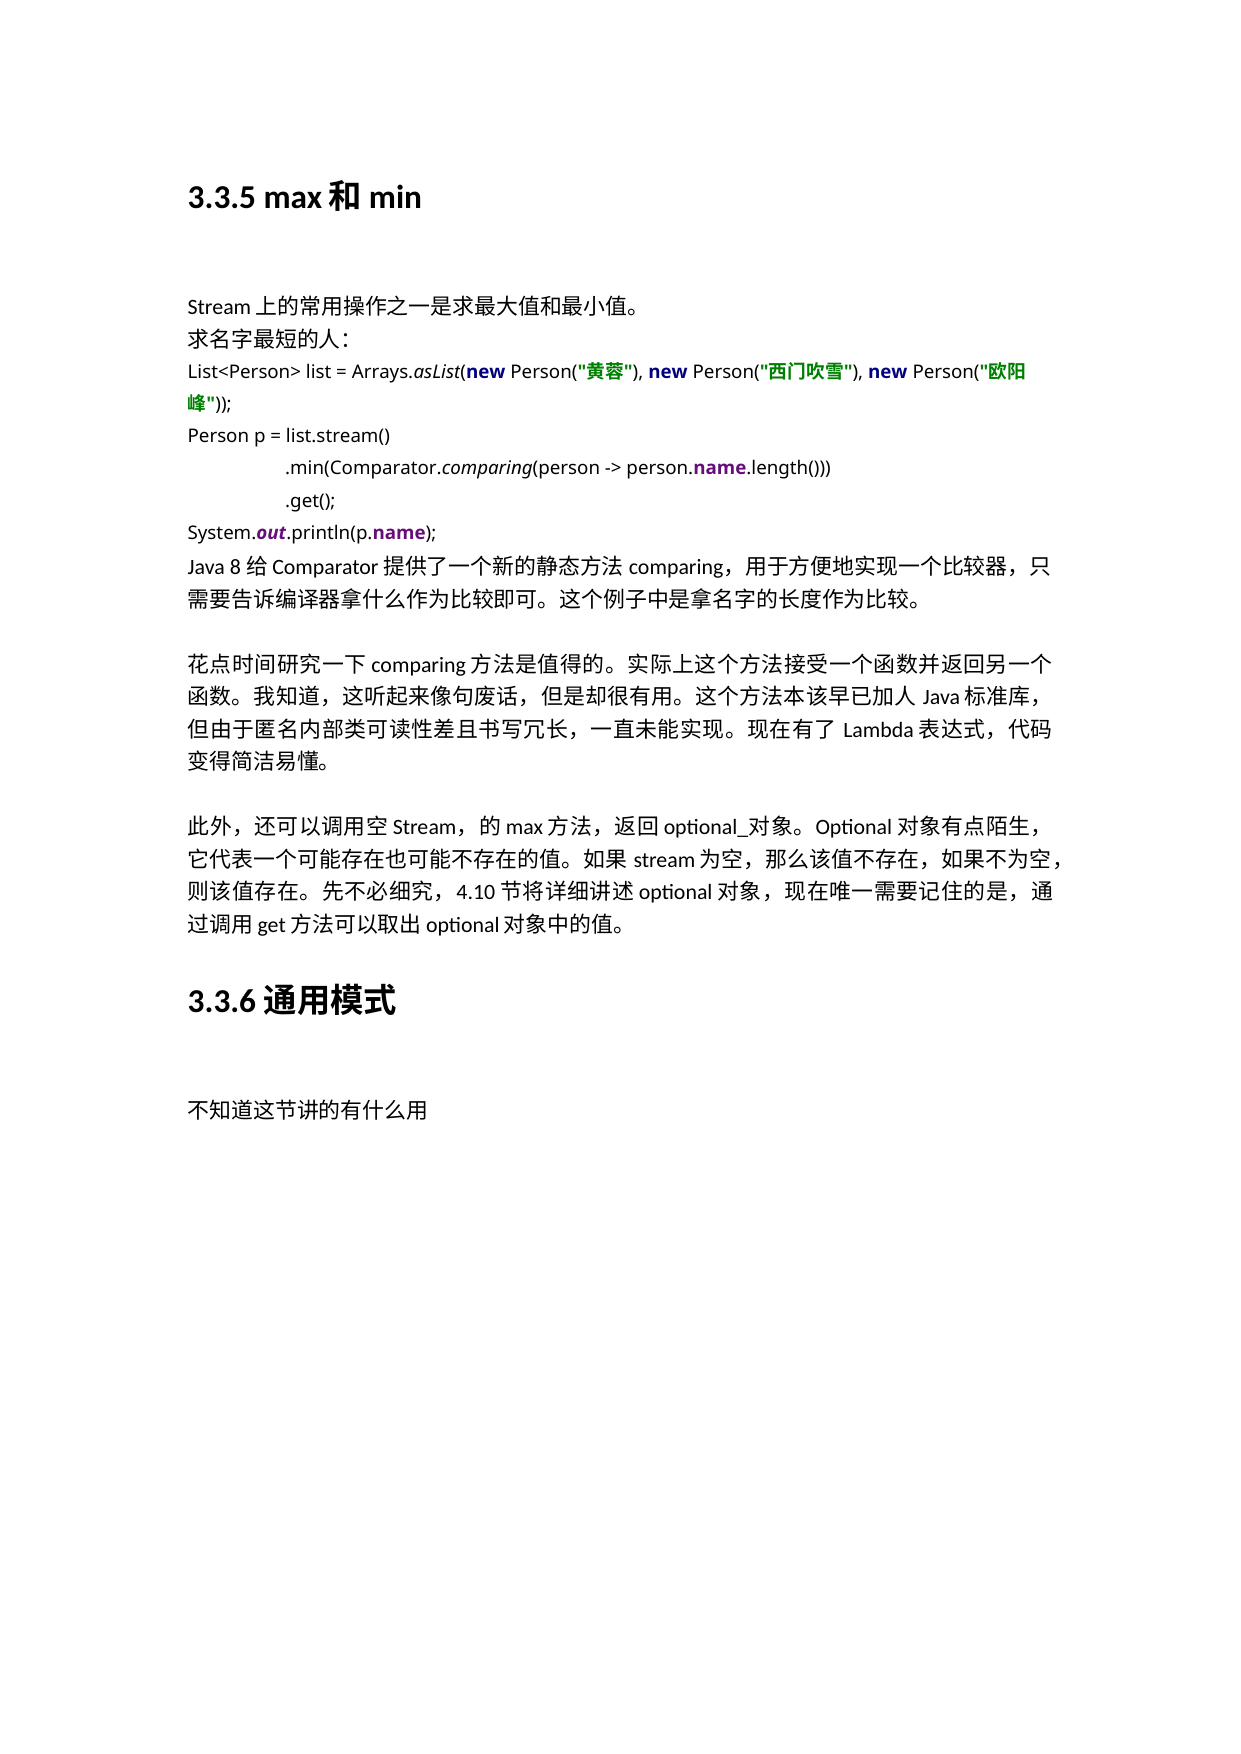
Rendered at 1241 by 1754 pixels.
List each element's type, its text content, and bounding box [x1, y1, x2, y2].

subtitle 3.3.6 通用模式 [187, 966, 1053, 1031]
list Java 8 给Comparator提供了一个新的静态方法comparing，用于方便地实现一个比较器，只需要告诉编译器拿什么作为比较即可。这个例子中是拿名字的长度作为比较。 [187, 549, 1053, 614]
subtitle 3.3.5 max和min [187, 162, 1053, 227]
list 花点时间研究一下comparing方法是值得的。实际上这个方法接受一个函数并返回另一个函数。我知道，这听起来像句废话，但是却很有用。这个方法本该早已加人Java标准库，但由于匿名内部类可读性差且书写冗长，一直未能实现。现在有了Lambda表达式，代码变得简洁易懂。 [187, 646, 1053, 776]
text Stream上的常用操作之一是求最大值和最小值。 [187, 289, 1053, 321]
list 此外，还可以调用空Stream，的max方法，返回optional_对象。Optional对象有点陌生，它代表一个可能存在也可能不存在的值。如果stream为空，那么该值不存在，如果不为空，则该值存在。先不必细究，4.10节将详细讲述optional对象，现在唯一需要记住的是，通过调用get方法可以取出optional对象中的值。 [187, 809, 1053, 939]
text 不知道这节讲的有什么用 [187, 1093, 1053, 1125]
text 求名字最短的人： [187, 321, 1053, 354]
text List<Person> list = Arrays.asList(new Person("黄蓉"), new Person("西门吹雪"), new Person("欧阳峰")); Person p = list.stream() .min(Comparator.comparing(person -> person.name.length())) .get(); System.out.println(p.name); [187, 354, 1053, 549]
